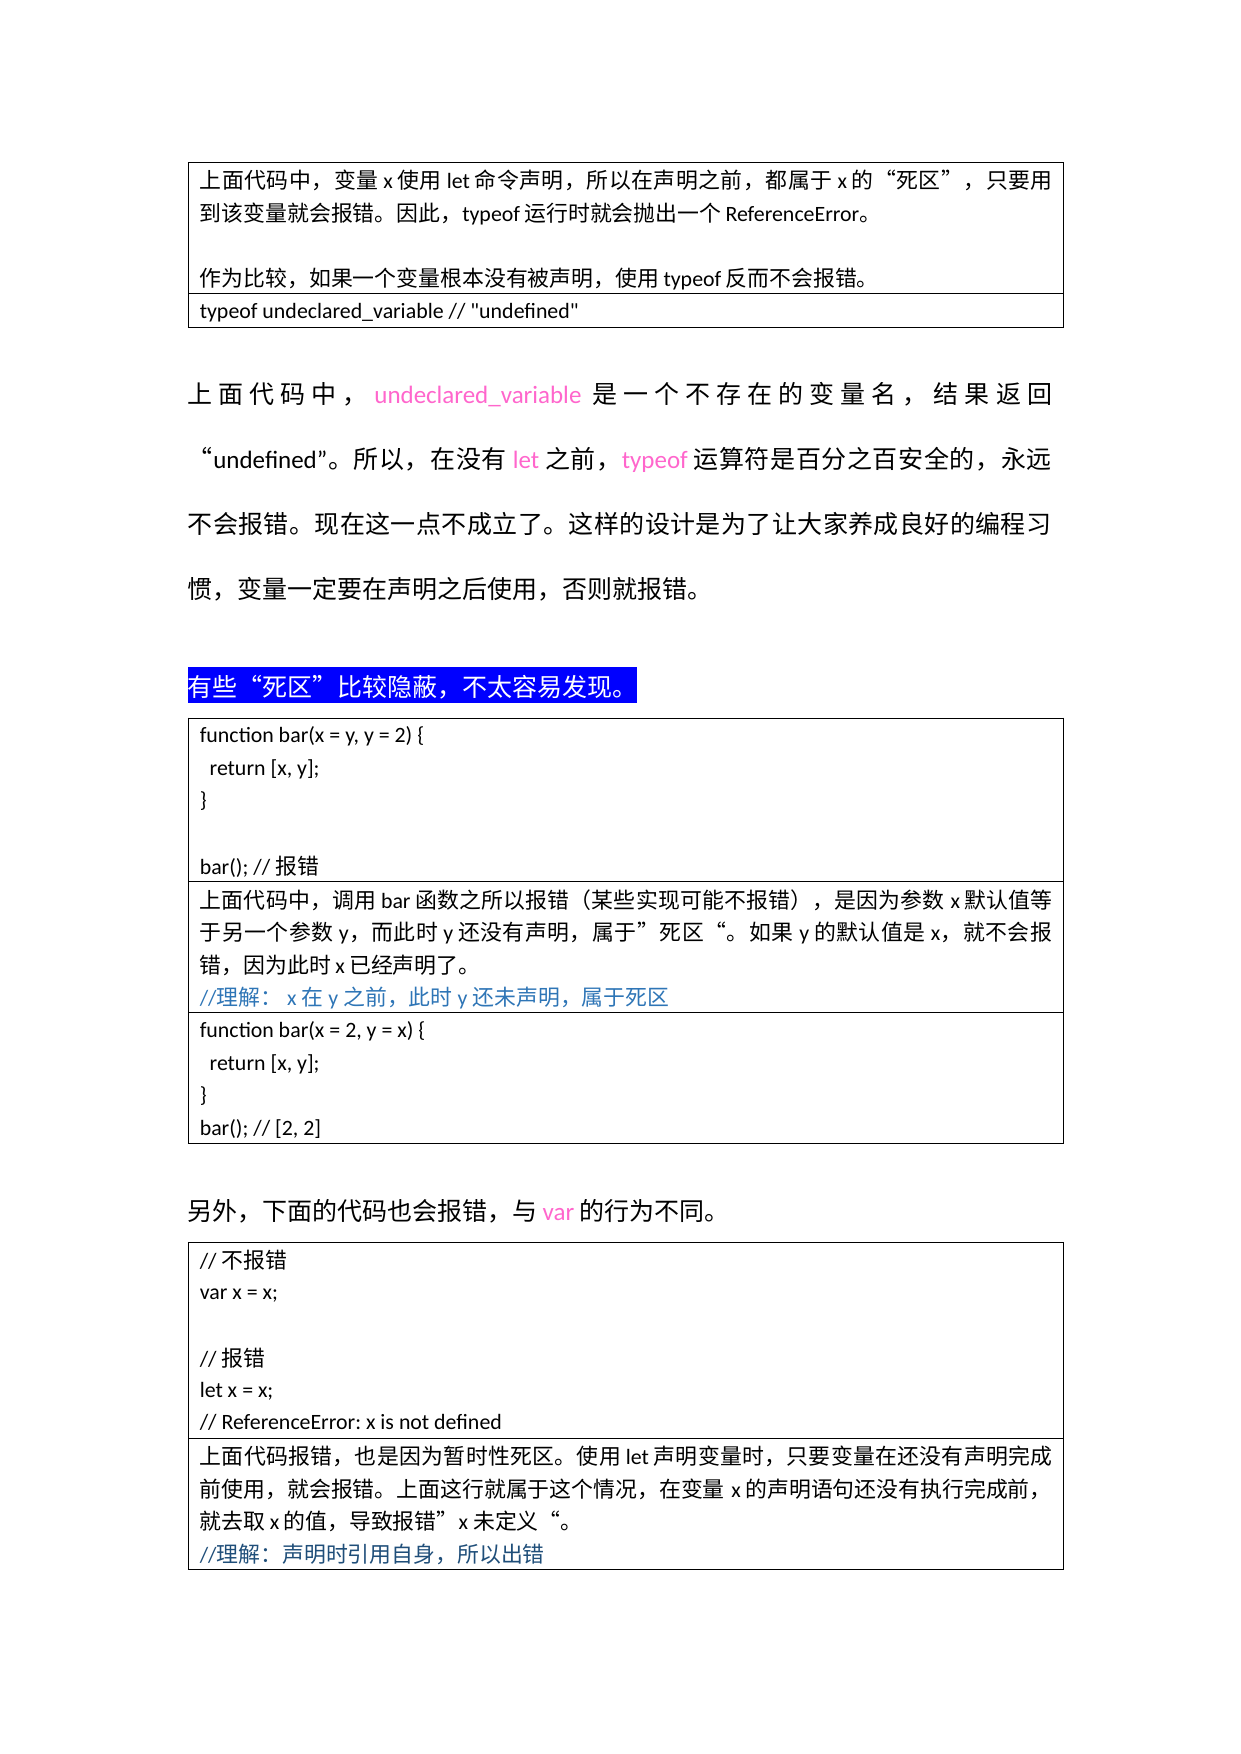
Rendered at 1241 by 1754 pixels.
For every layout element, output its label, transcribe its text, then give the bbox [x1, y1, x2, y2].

table_cell 上面代码中，调用bar函数之所以报错（某些实现可能不报错），是因为参数x默认值等于另一个参数y，而此时y还没有声明，属于”死区“。如果y的默认值是x，就不会报错，因为此时x已经声明了。 //理解： x 在 y 之前，此时 y 还未声明，属于死区 [189, 882, 1063, 1012]
list 另外，下面的代码也会报错，与var的行为不同。 [187, 1177, 1053, 1242]
table_cell typeof undeclared_variable // "undefined" [189, 294, 1063, 327]
list 上面代码中，undeclared_variable是一个不存在的变量名，结果返回“undefined”。所以，在没有let之前，typeof运算符是百分之百安全的，永远不会报错。现在这一点不成立了。这样的设计是为了让大家养成良好的编程习惯，变量一定要在声明之后使用，否则就报错。 [187, 360, 1053, 620]
table_cell function bar(x = 2, y = x) { return [x, y]; } bar(); // [2, 2] [189, 1013, 1063, 1143]
table_cell 上面代码中，变量x使用let命令声明，所以在声明之前，都属于x的“死区”，只要用到该变量就会报错。因此，typeof运行时就会抛出一个ReferenceError。 作为比较，如果一个变量根本没有被声明，使用typeof反而不会报错。 [189, 163, 1063, 293]
table_header // 不报错 var x = x; // 报错 let x = x; // ReferenceError: x is not defined [189, 1243, 1063, 1438]
table_header function bar(x = y, y = 2) { return [x, y]; } bar(); // 报错 [189, 719, 1063, 881]
table_cell 上面代码报错，也是因为暂时性死区。使用let声明变量时，只要变量在还没有声明完成前使用，就会报错。上面这行就属于这个情况，在变量x的声明语句还没有执行完成前，就去取x的值，导致报错”x 未定义“。 //理解：声明时引用自身，所以出错 [189, 1439, 1063, 1569]
list 有些“死区”比较隐蔽，不太容易发现。 [187, 653, 1053, 718]
